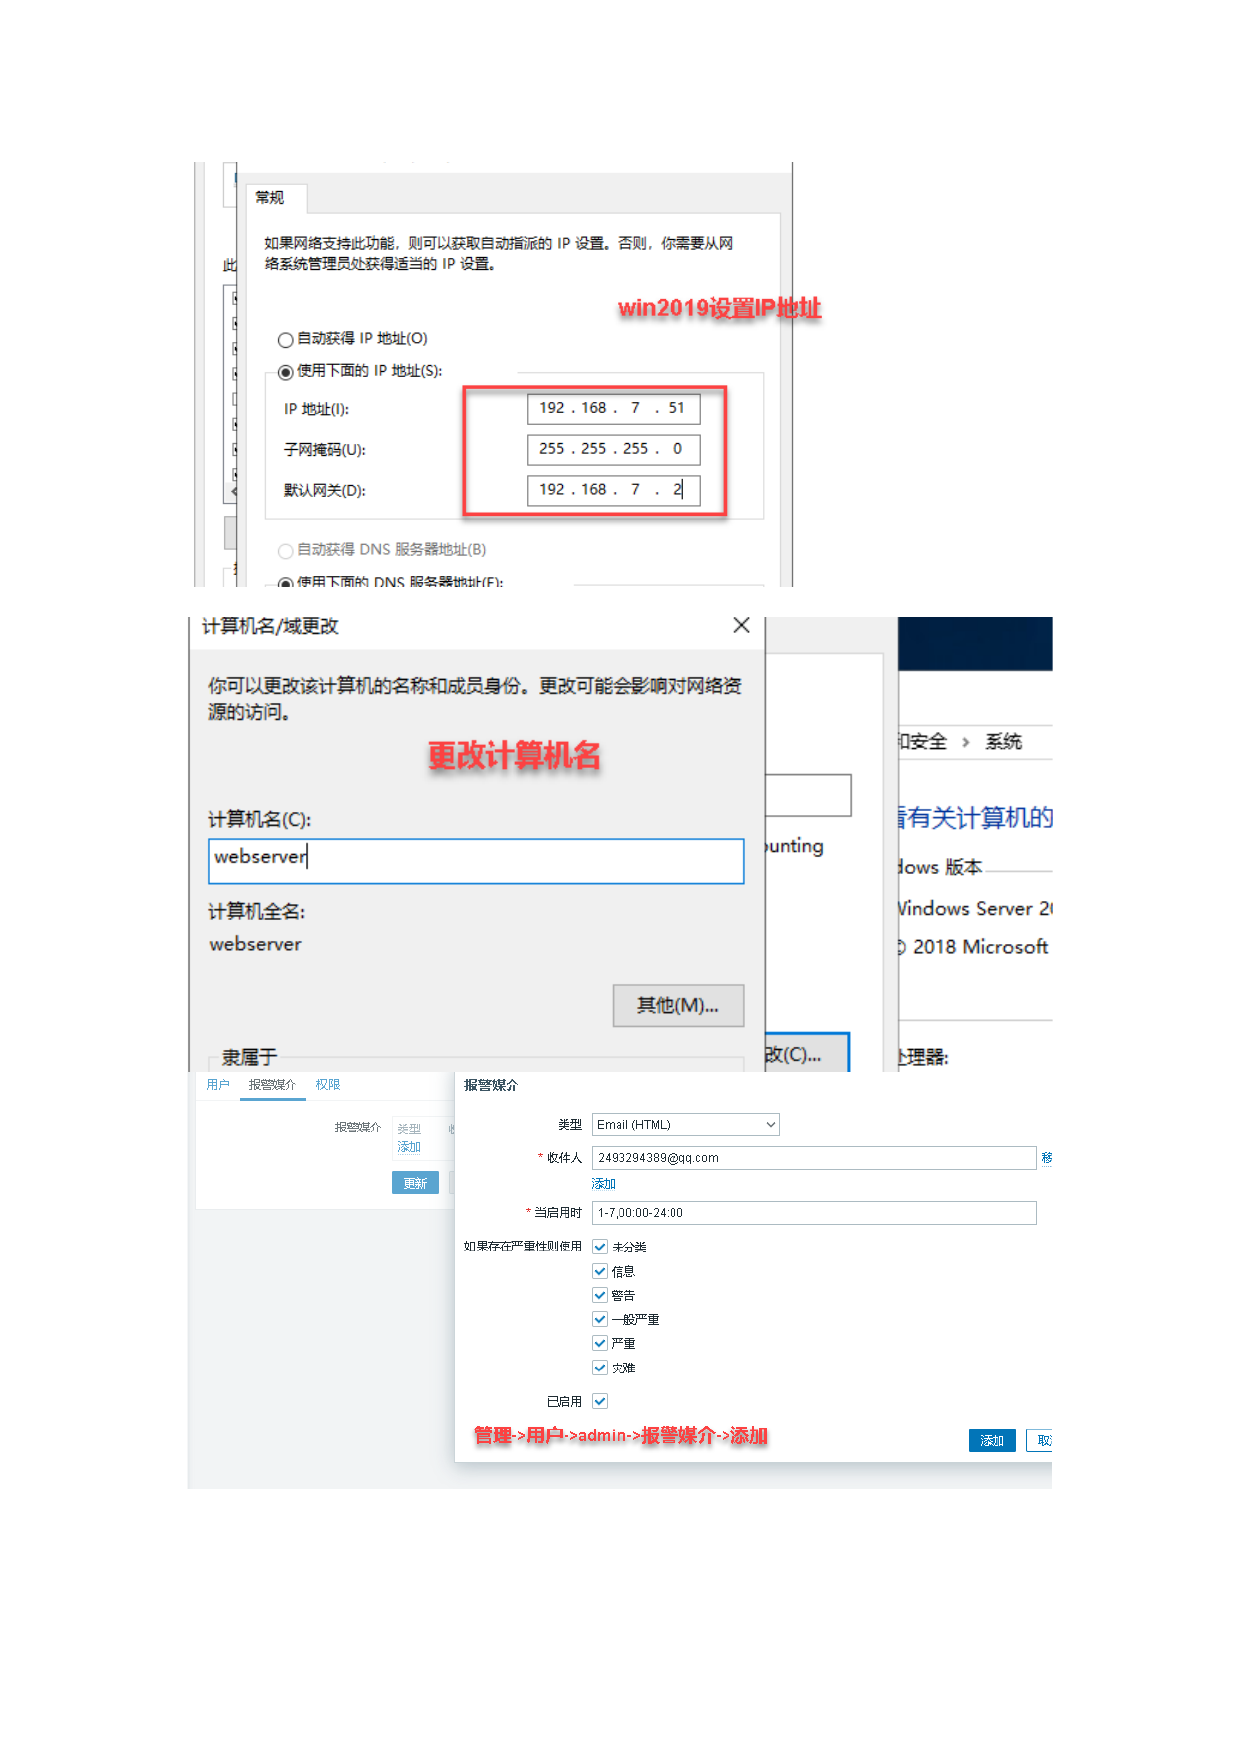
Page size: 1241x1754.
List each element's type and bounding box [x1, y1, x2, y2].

picture [187, 162, 1052, 587]
picture [187, 617, 1053, 1489]
